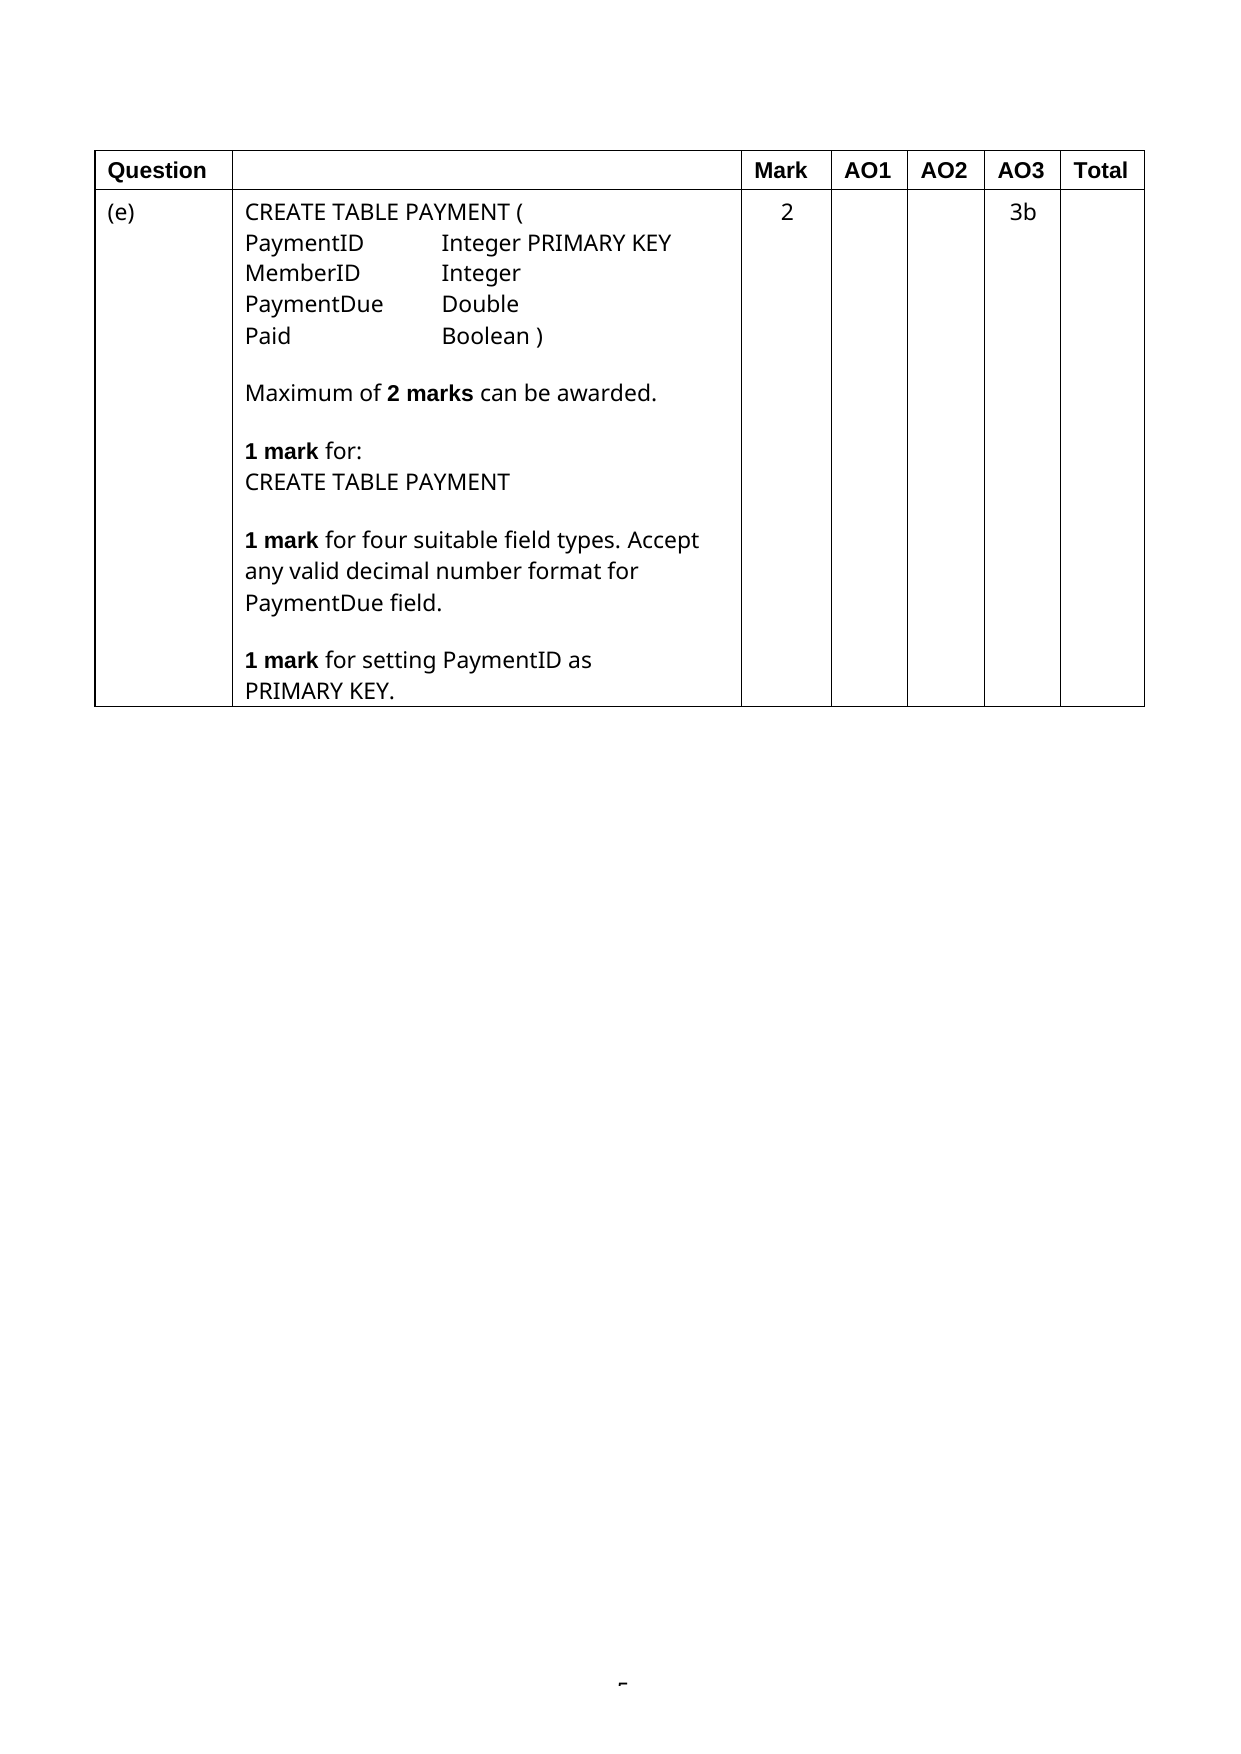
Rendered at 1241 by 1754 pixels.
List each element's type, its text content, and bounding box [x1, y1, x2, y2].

table_cell [1061, 190, 1144, 706]
table_header [233, 151, 741, 188]
table_cell [908, 190, 984, 706]
table_header AO1 [832, 151, 907, 188]
table_cell [832, 190, 907, 706]
table_header AO3 [985, 151, 1060, 188]
table_cell 3b [985, 190, 1060, 706]
table_header Mark [742, 151, 831, 188]
table_header AO2 [908, 151, 984, 188]
table_header Total [1061, 151, 1144, 188]
table_cell 2 [742, 190, 831, 706]
table_cell CREATE TABLE PAYMENT ( PaymentID Integer PRIMARY KEY MemberID Integer PaymentDue Double Paid Boolean ) Maximum of 2 marks can be awarded. 1 mark for: CREATE TABLE PAYMENT 1 mark for four suitable field types. Accept any valid decimal number format for PaymentDue field. 1 mark for setting PaymentID as PRIMARY KEY. [233, 190, 741, 706]
table_header Question [96, 151, 232, 188]
table_cell (e) [96, 190, 232, 706]
